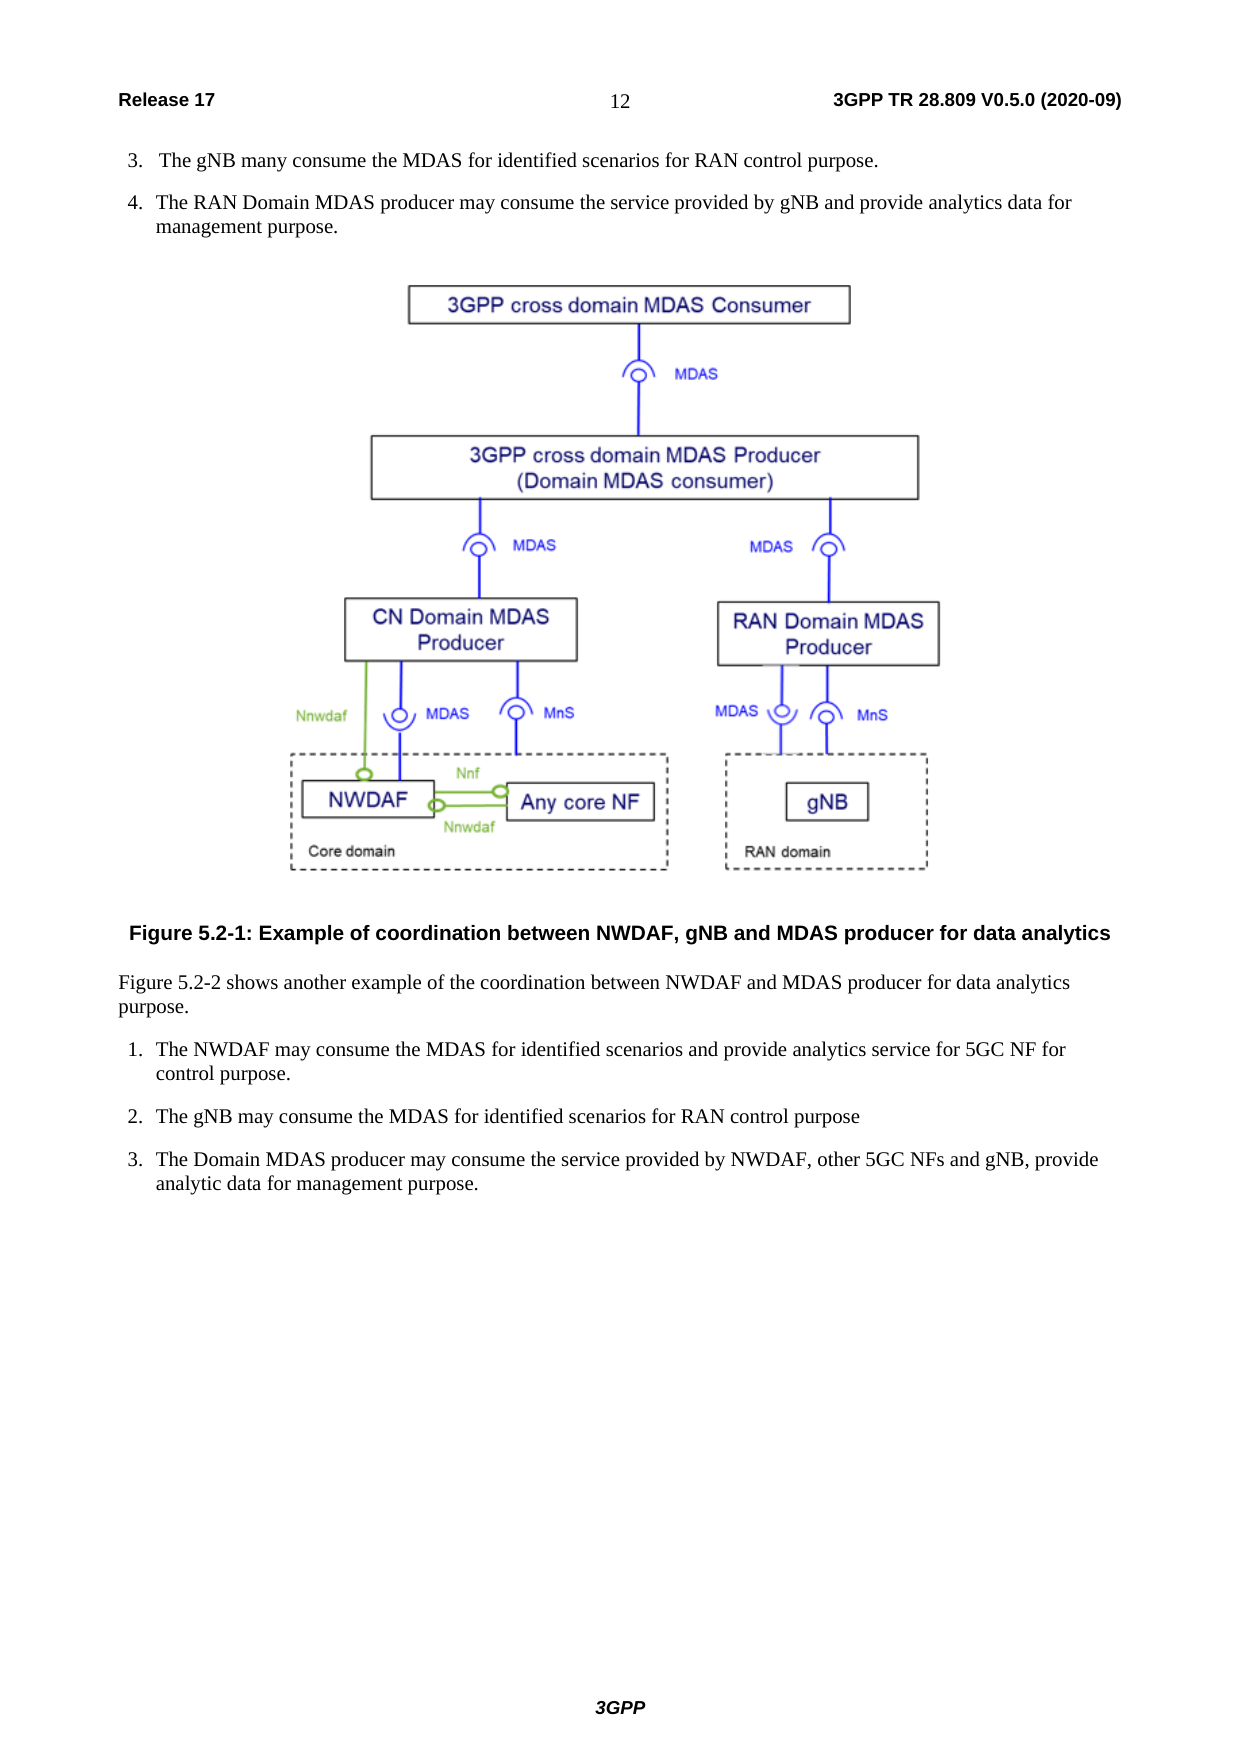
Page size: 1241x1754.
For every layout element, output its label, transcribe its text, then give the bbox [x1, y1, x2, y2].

text 3. The Domain MDAS producer may consume the service provided by NWDAF, other 5GC NFs and gNB, provide analytic data for management purpose. [127, 1146, 1122, 1194]
text 2. The gNB may consume the MDAS for identified scenarios for RAN control purpose [127, 1104, 1122, 1128]
text 4. The RAN Domain MDAS producer may consume the service provided by gNB and provide analytics data for management purpose. [127, 190, 1122, 238]
text Figure 5.2-1: Example of coordination between NWDAF, gNB and MDAS producer for data analytics [118, 921, 1122, 945]
text Figure 5.2-2 shows another example of the coordination between NWDAF and MDAS producer for data analytics purpose. [118, 970, 1122, 1018]
text 1. The NWDAF may consume the MDAS for identified scenarios and provide analytics service for 5GC NF for control purpose. [127, 1037, 1122, 1085]
picture [262, 257, 978, 903]
text 3. The gNB many consume the MDAS for identified scenarios for RAN control purpose. [127, 147, 1122, 172]
